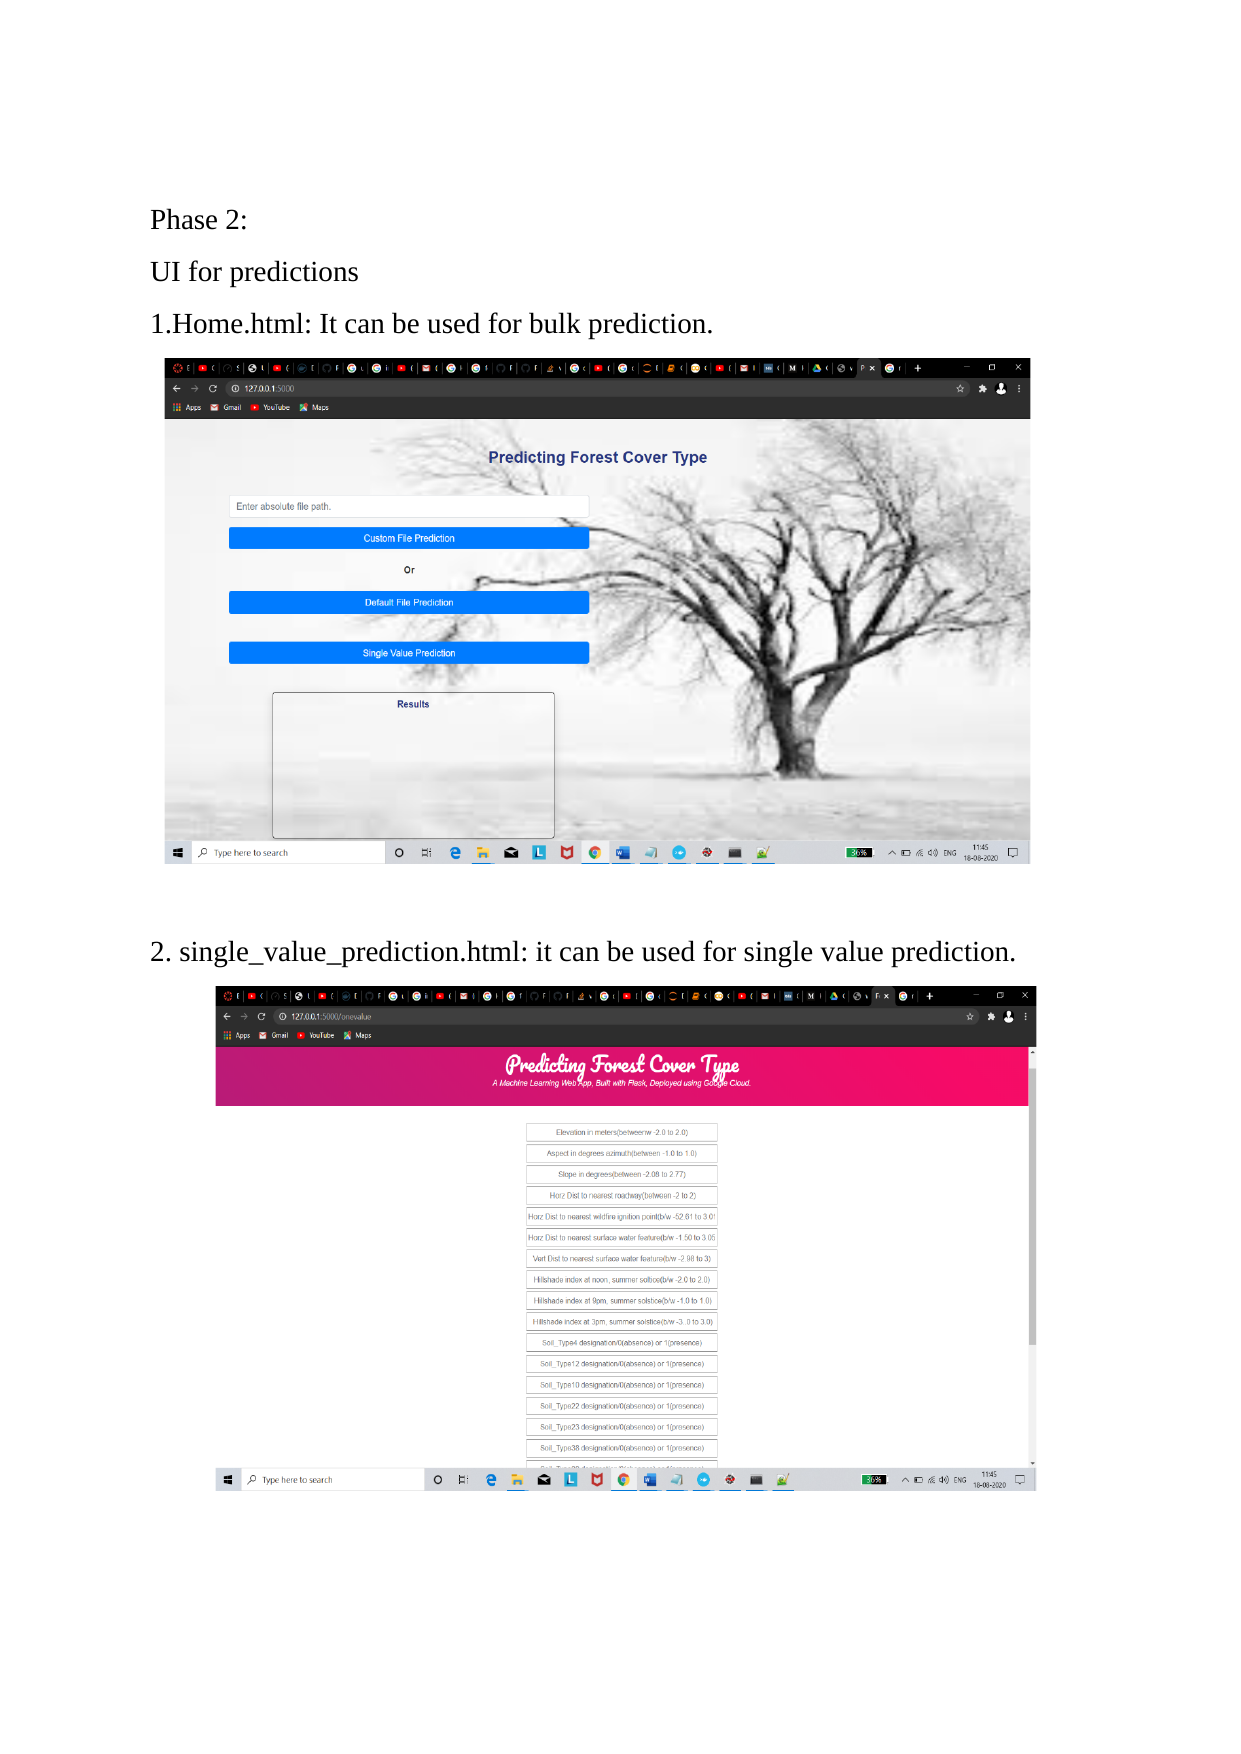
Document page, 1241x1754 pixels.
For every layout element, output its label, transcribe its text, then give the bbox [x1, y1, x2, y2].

text Phase 2: [150, 202, 1090, 236]
picture [164, 358, 1031, 864]
text 1.Home.html: It can be used for bulk prediction. [150, 307, 1090, 340]
picture [215, 986, 1037, 1491]
text 2. single_value_prediction.html: it can be used for single value prediction. [150, 934, 1090, 968]
text UI for predictions [150, 254, 1090, 288]
